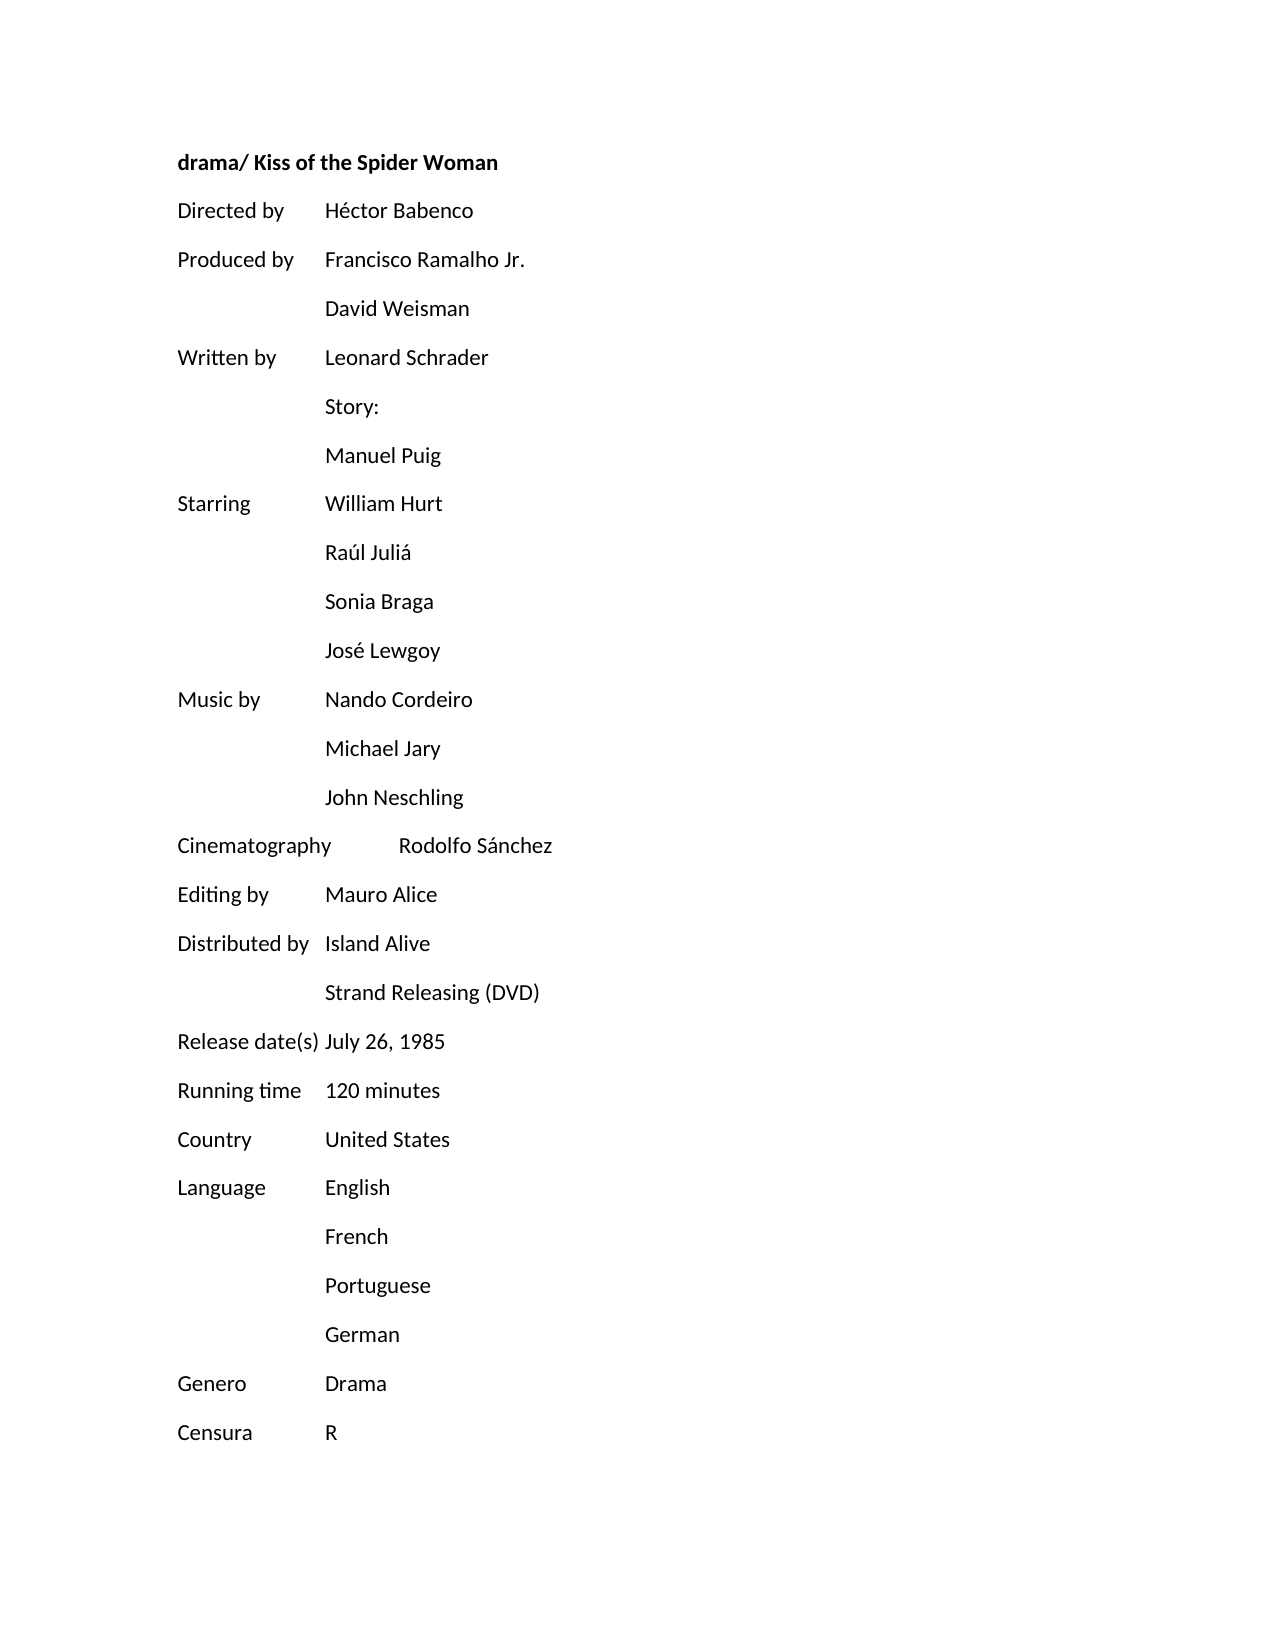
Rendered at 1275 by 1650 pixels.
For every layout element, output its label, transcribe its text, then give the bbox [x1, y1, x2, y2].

text David Weisman [251, 294, 1098, 322]
text Written by Leonard Schrader [177, 343, 1098, 371]
text German [251, 1320, 1098, 1348]
text John Neschling [251, 783, 1098, 811]
text Editing by Mauro Alice [177, 880, 1098, 908]
text Produced by Francisco Ramalho Jr. [177, 245, 1098, 273]
text Genero Drama [177, 1369, 1098, 1397]
text José Lewgoy [251, 636, 1098, 664]
text Directed by Héctor Babenco [177, 196, 1098, 224]
text Distributed by Island Alive [177, 929, 1098, 957]
text Censura R [177, 1418, 1098, 1446]
text Language English [177, 1173, 1098, 1202]
text Michael Jary [251, 734, 1098, 762]
text Music by Nando Cordeiro [177, 685, 1098, 713]
text Manuel Puig [251, 441, 1098, 469]
text Story: [251, 392, 1098, 420]
text Running time 120 minutes [177, 1076, 1098, 1104]
text Raúl Juliá [251, 538, 1098, 566]
text Country United States [177, 1125, 1098, 1153]
text drama/ Kiss of the Spider Woman [177, 148, 1098, 176]
text Strand Releasing (DVD) [251, 978, 1098, 1006]
text Cinematography Rodolfo Sánchez [177, 832, 1098, 859]
text Starring William Hurt [177, 489, 1098, 518]
text Sonia Braga [251, 587, 1098, 615]
text French [251, 1222, 1098, 1250]
text Portuguese [251, 1271, 1098, 1299]
text Release date(s) July 26, 1985 [177, 1027, 1098, 1055]
